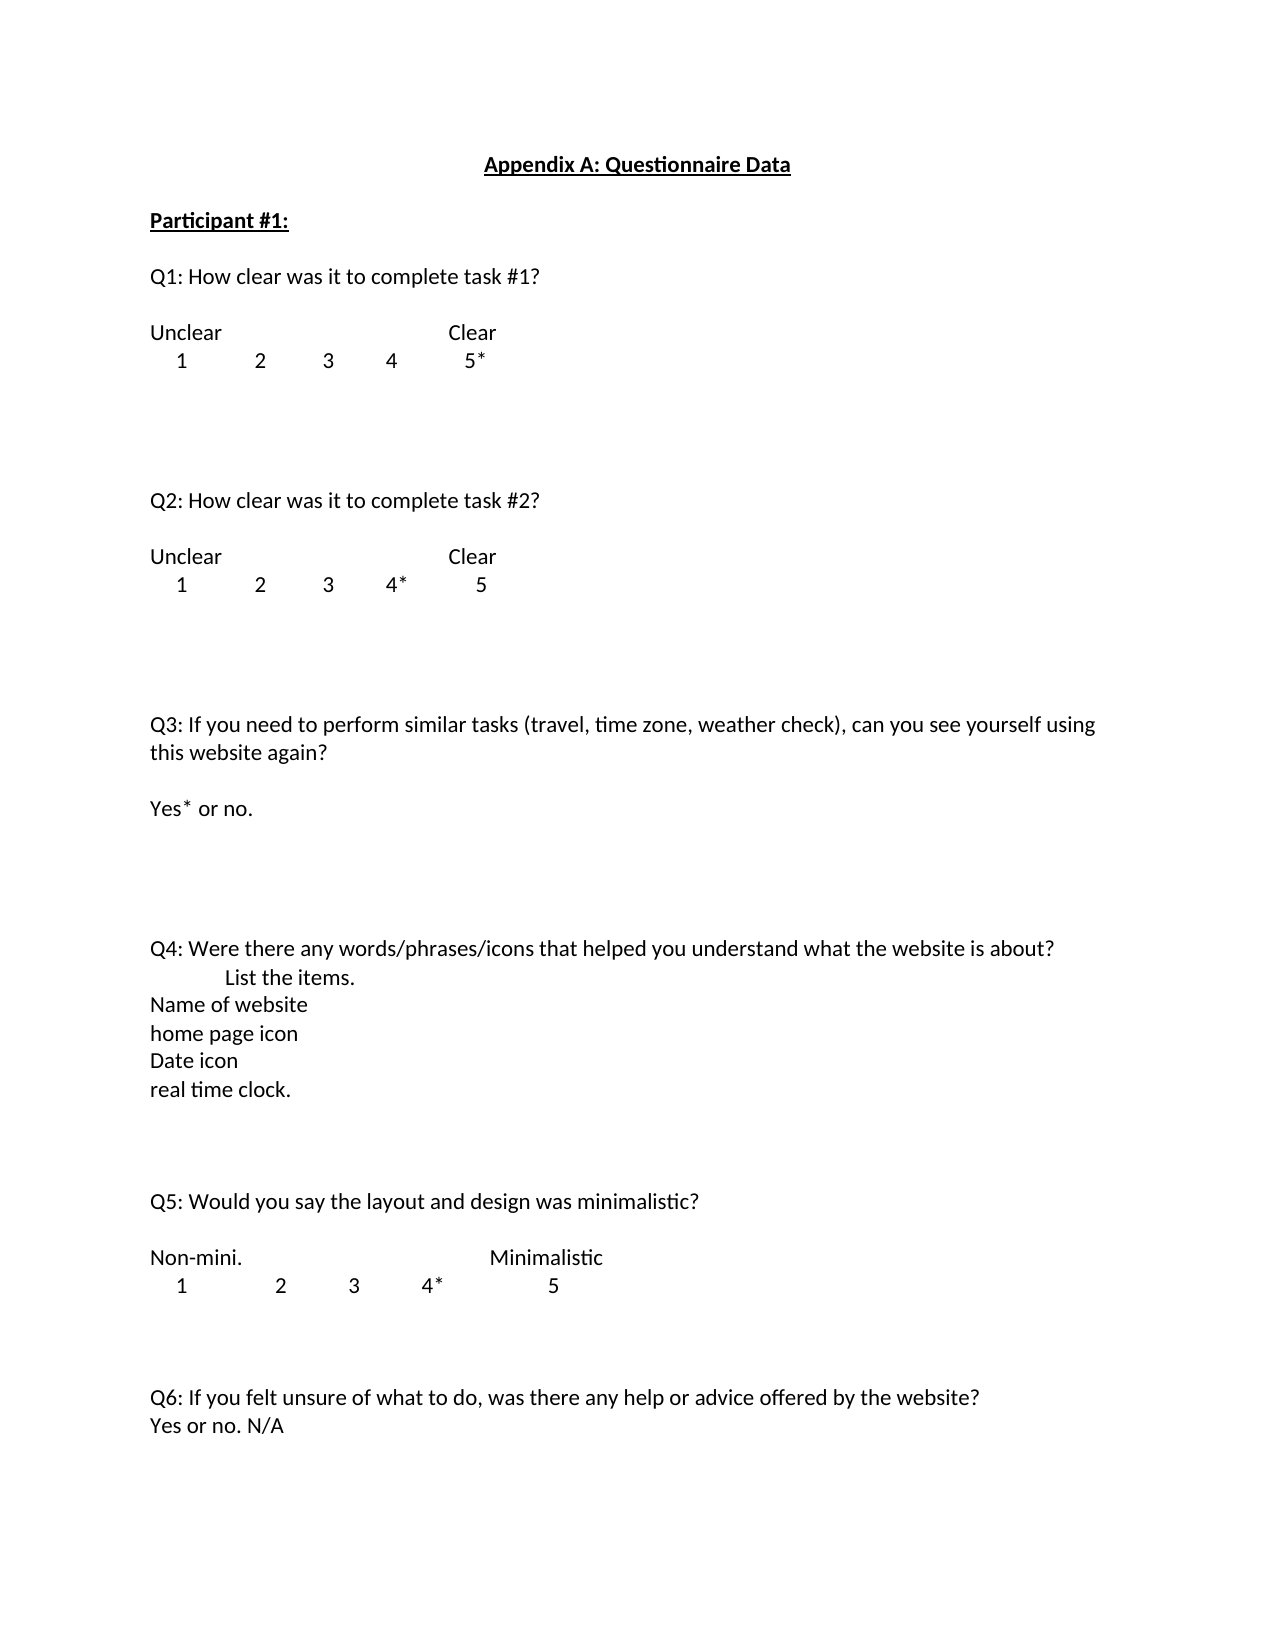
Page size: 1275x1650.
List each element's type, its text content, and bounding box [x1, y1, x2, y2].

text Unclear Clear [150, 542, 1125, 570]
text 1 2 3 4* 5 [150, 1271, 1125, 1299]
text 1 2 3 4* 5 [150, 570, 1125, 598]
text 1 2 3 4 5* [150, 346, 1125, 374]
text Q3: If you need to perform similar tasks (travel, time zone, weather check), can you see yourself using this website again? [150, 710, 1125, 766]
text Yes* or no. [150, 794, 1125, 822]
text Appendix A: Questionnaire Data [150, 150, 1125, 178]
text Non-mini. Minimalistic [150, 1243, 1125, 1271]
text Unclear Clear [150, 318, 1125, 346]
text Yes or no. N/A [150, 1411, 1125, 1439]
text Q5: Would you say the layout and design was minimalistic? [150, 1187, 1125, 1215]
text Participant #1: [150, 206, 1125, 234]
text Q6: If you felt unsure of what to do, was there any help or advice offered by the website? [150, 1383, 1125, 1411]
text Q2: How clear was it to complete task #2? [150, 486, 1125, 514]
text Q1: How clear was it to complete task #1? [150, 262, 1125, 290]
text Q4: Were there any words/phrases/icons that helped you understand what the website is about? [150, 934, 1125, 963]
text List the items. Name of website home page icon Date icon real time clock. [150, 963, 1125, 1103]
